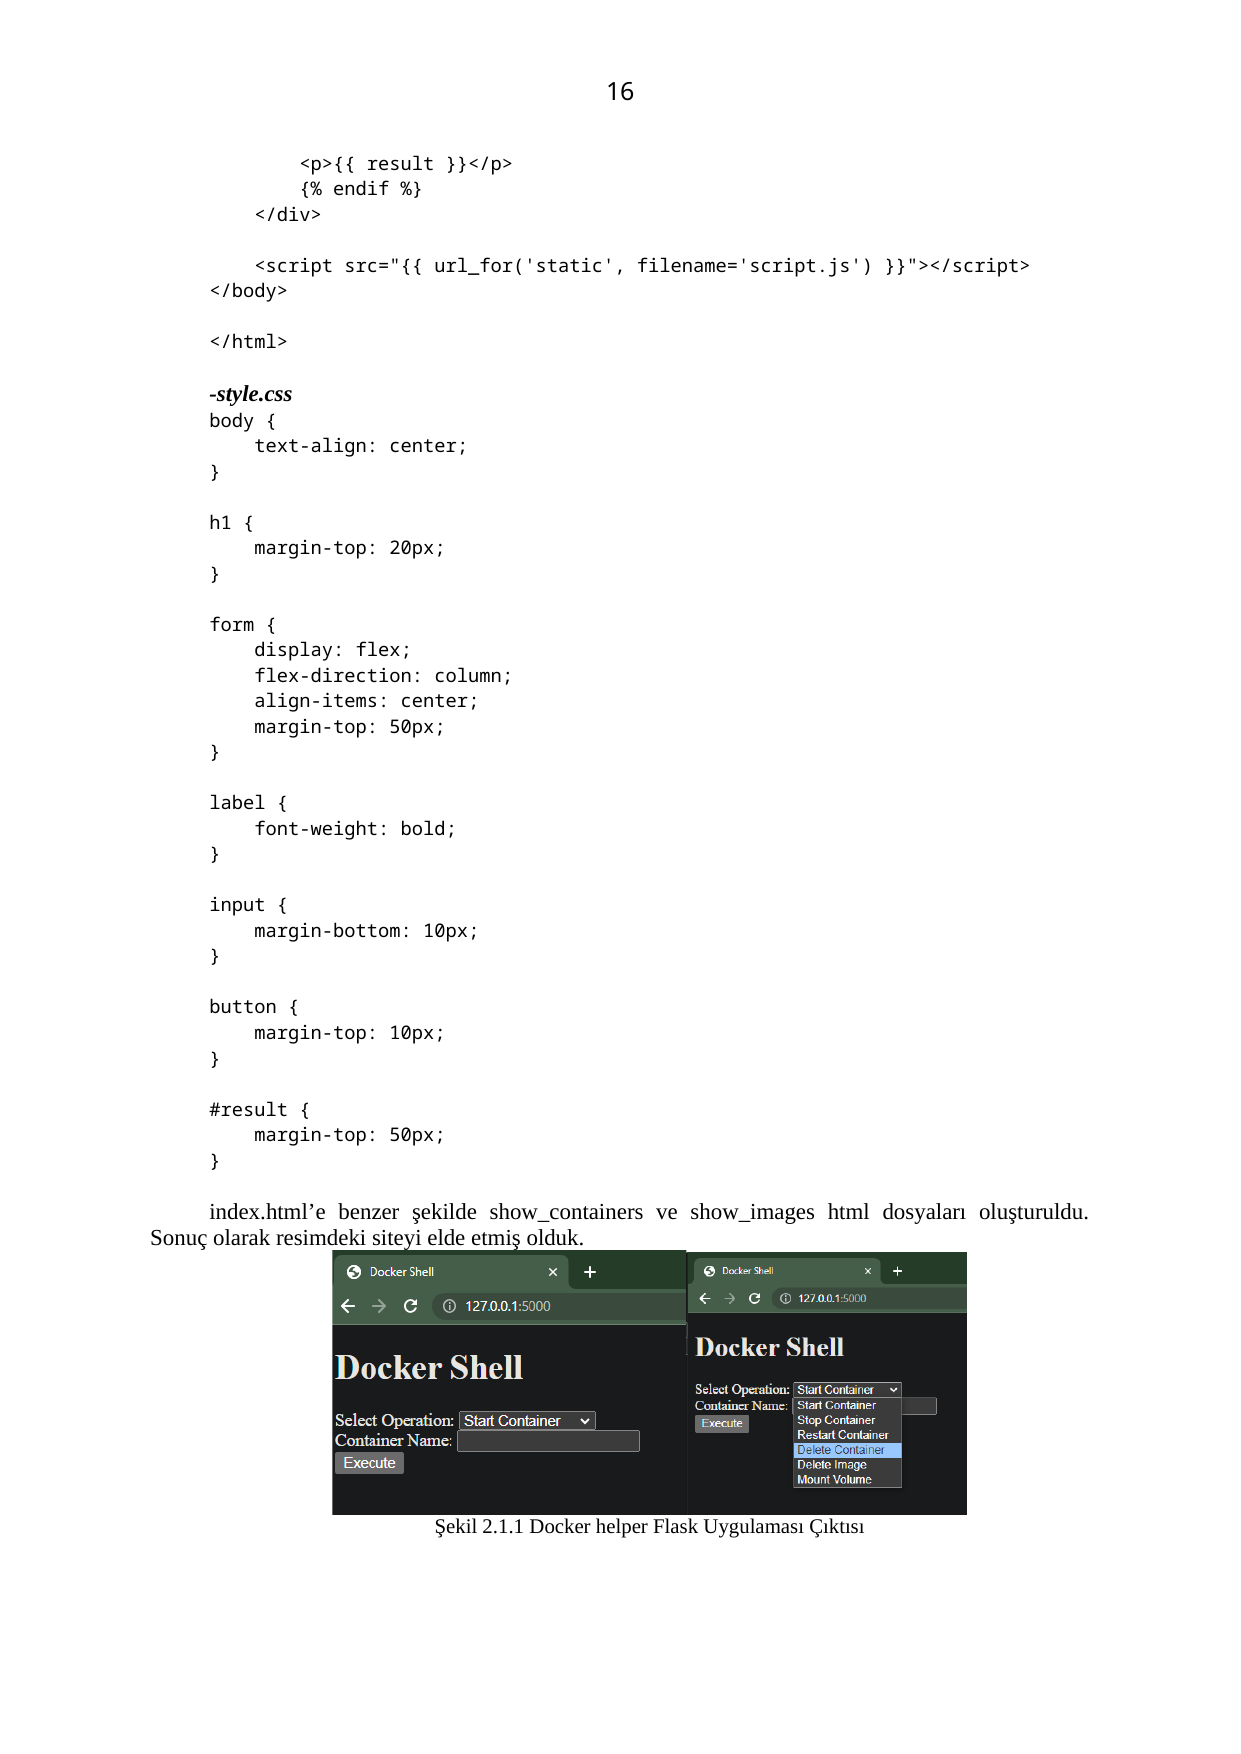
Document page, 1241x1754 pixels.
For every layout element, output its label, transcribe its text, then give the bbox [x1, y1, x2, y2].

text align-items: center; [150, 688, 1090, 713]
text font-weight: bold; [150, 815, 1090, 841]
text h1 { [150, 509, 1090, 534]
text </body> [150, 278, 1090, 303]
text #result { [150, 1096, 1090, 1121]
text -style.css [150, 381, 1090, 407]
text } [150, 458, 1090, 483]
text <script src="{{ url_for('static', filename='script.js') }}"></script> [150, 252, 1090, 278]
text text-align: center; [150, 432, 1090, 458]
text form { [150, 611, 1090, 637]
text margin-bottom: 10px; [150, 917, 1090, 943]
text } [150, 739, 1090, 764]
text <p>{{ result }}</p> [150, 150, 1090, 176]
text margin-top: 50px; [150, 1121, 1090, 1147]
text body { [150, 407, 1090, 432]
text button { [150, 994, 1090, 1019]
text flex-direction: column; [150, 662, 1090, 688]
text </div> [150, 201, 1090, 227]
text } [150, 560, 1090, 586]
text } [150, 1045, 1090, 1070]
text label { [150, 790, 1090, 815]
text margin-top: 20px; [150, 534, 1090, 560]
text margin-top: 10px; [150, 1019, 1090, 1045]
text } [150, 1147, 1090, 1172]
text Şekil 2.1.1 Docker helper Flask Uygulaması Çıktısı [150, 1514, 1090, 1538]
text display: flex; [150, 637, 1090, 662]
text } [150, 841, 1090, 866]
text index.html’e benzer şekilde show_containers ve show_images html dosyaları oluşturuldu. Sonuç olarak resimdeki siteyi elde etmiş olduk. [150, 1198, 1090, 1251]
text } [150, 943, 1090, 968]
text </html> [150, 329, 1090, 354]
text {% endif %} [150, 176, 1090, 201]
picture [332, 1250, 967, 1515]
text input { [150, 892, 1090, 917]
text margin-top: 50px; [150, 713, 1090, 739]
